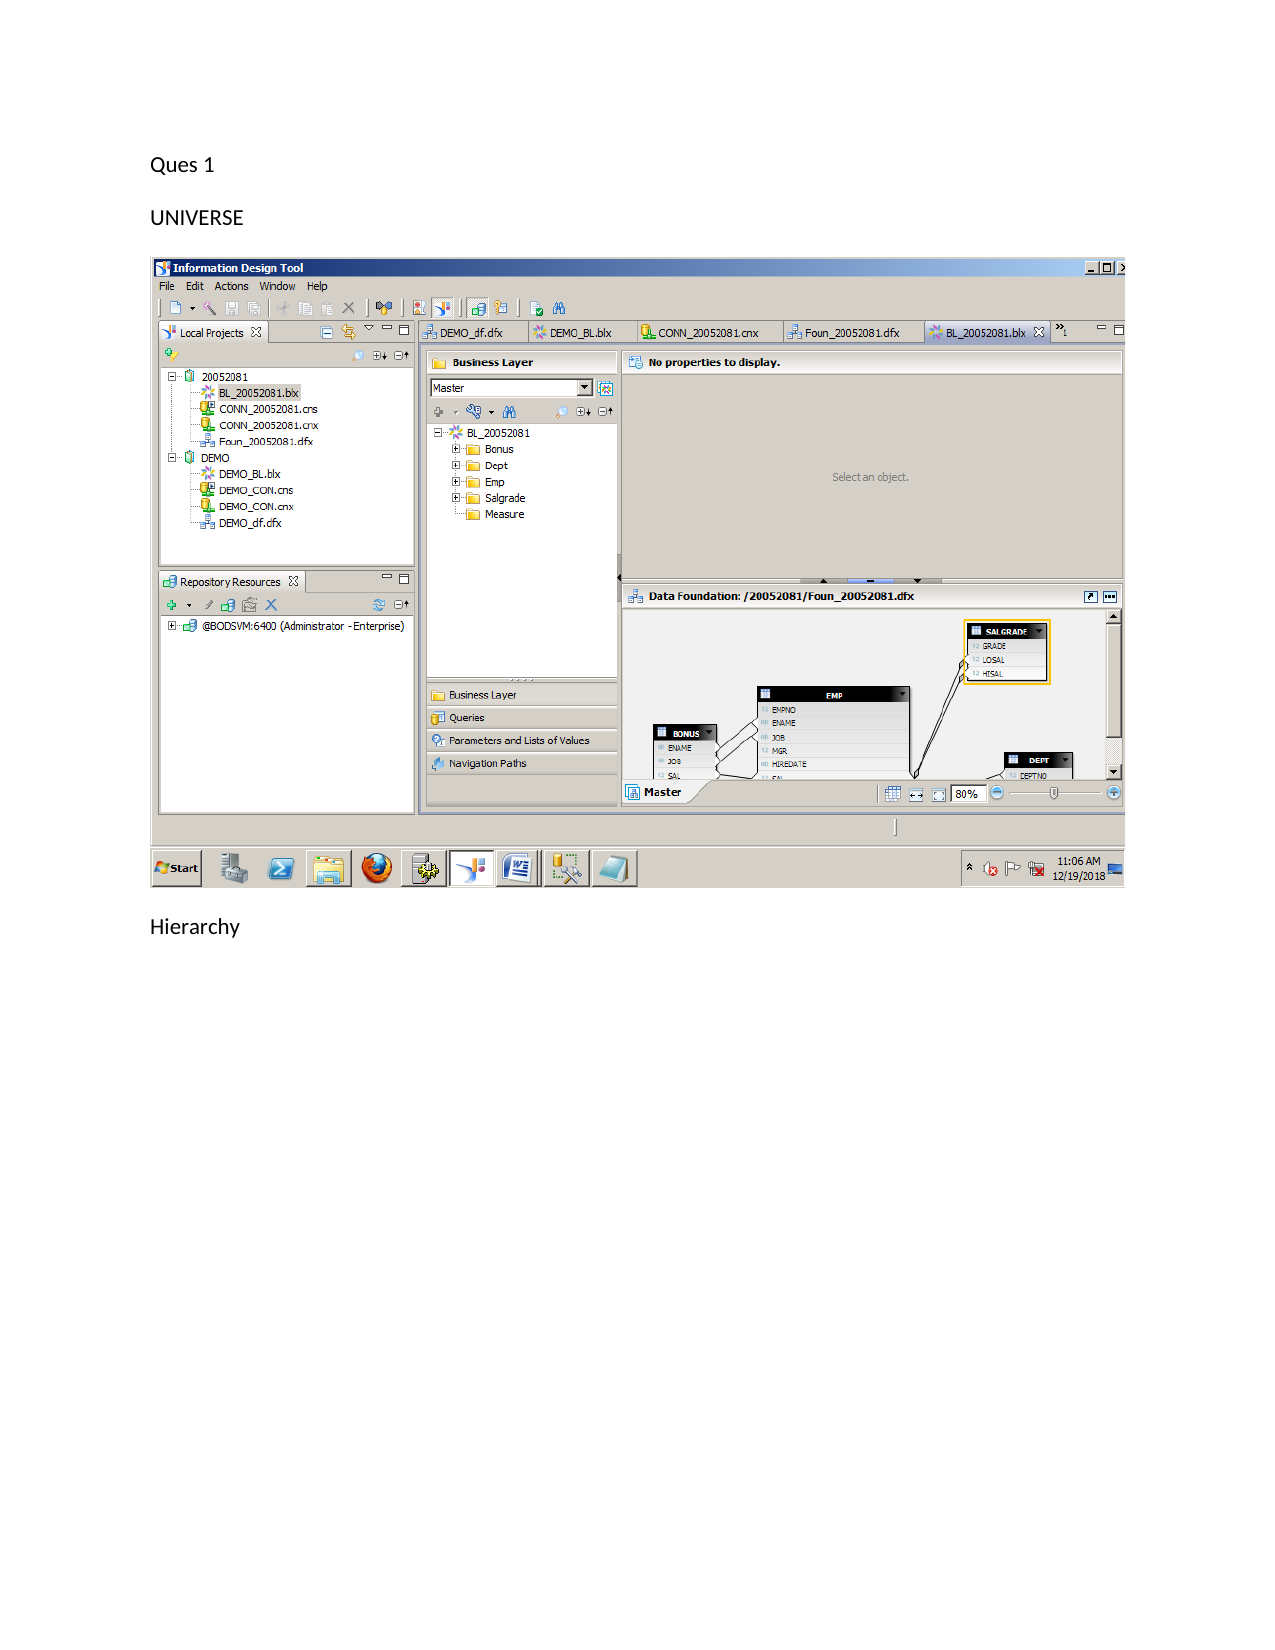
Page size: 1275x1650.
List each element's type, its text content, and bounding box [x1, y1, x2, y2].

text UNIVERSE [150, 203, 1125, 231]
text Ques 1 [150, 150, 1125, 178]
text Hierarchy [150, 912, 1125, 940]
picture [150, 256, 1125, 888]
